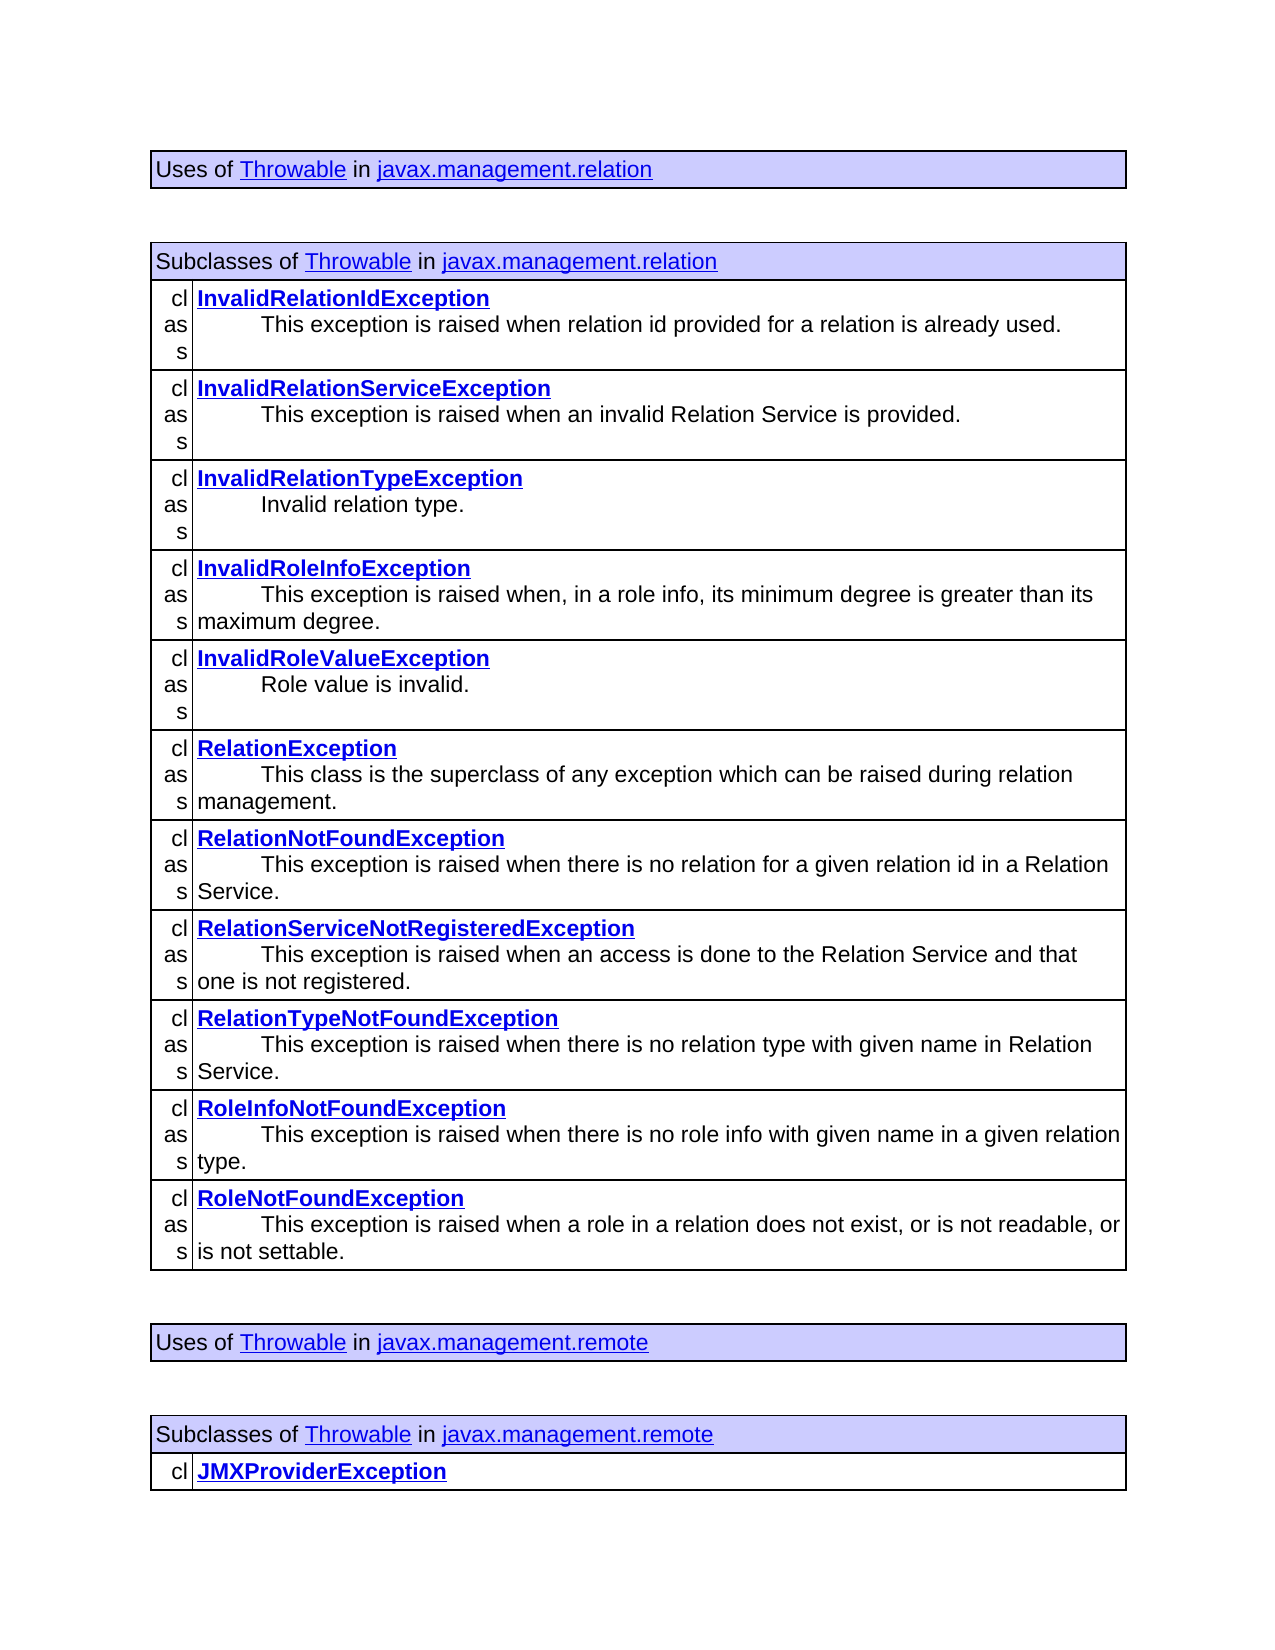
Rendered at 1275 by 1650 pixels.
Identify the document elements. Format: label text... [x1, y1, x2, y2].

table_cell class [152, 731, 192, 819]
table_cell class [152, 911, 192, 999]
table_header Uses of Throwable in javax.management.relation [152, 152, 1125, 187]
table_header Uses of Throwable in javax.management.remote [152, 1325, 1125, 1360]
table_cell RoleNotFoundException This exception is raised when a role in a relation does not exist, or is not readable, or is not settable. [193, 1181, 1125, 1269]
table_cell class [152, 551, 192, 639]
table_cell class [152, 1001, 192, 1089]
table_cell InvalidRelationIdException This exception is raised when relation id provided for a relation is already used. [193, 281, 1125, 369]
table_cell RelationServiceNotRegisteredException This exception is raised when an access is done to the Relation Service and that one is not registered. [193, 911, 1125, 999]
table_cell class [152, 281, 192, 369]
table_cell RelationException This class is the superclass of any exception which can be raised during relation management. [193, 731, 1125, 819]
table_cell InvalidRelationServiceException This exception is raised when an invalid Relation Service is provided. [193, 371, 1125, 459]
table_cell class [152, 371, 192, 459]
table_cell class [152, 1091, 192, 1179]
table_header Subclasses of Throwable in javax.management.remote [152, 1416, 1125, 1452]
table_header Subclasses of Throwable in javax.management.relation [152, 243, 1125, 279]
table_cell InvalidRelationTypeException Invalid relation type. [193, 461, 1125, 549]
table_cell class [152, 821, 192, 909]
table_cell RoleInfoNotFoundException This exception is raised when there is no role info with given name in a given relation type. [193, 1091, 1125, 1179]
table_cell class [152, 1181, 192, 1269]
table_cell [193, 1454, 1125, 1489]
table_cell InvalidRoleInfoException This exception is raised when, in a role info, its minimum degree is greater than its maximum degree. [193, 551, 1125, 639]
table_cell class [152, 641, 192, 729]
table_cell class [152, 1454, 192, 1489]
table_cell class [152, 461, 192, 549]
table_cell RelationTypeNotFoundException This exception is raised when there is no relation type with given name in Relation Service. [193, 1001, 1125, 1089]
table_cell InvalidRoleValueException Role value is invalid. [193, 641, 1125, 729]
table_cell RelationNotFoundException This exception is raised when there is no relation for a given relation id in a Relation Service. [193, 821, 1125, 909]
